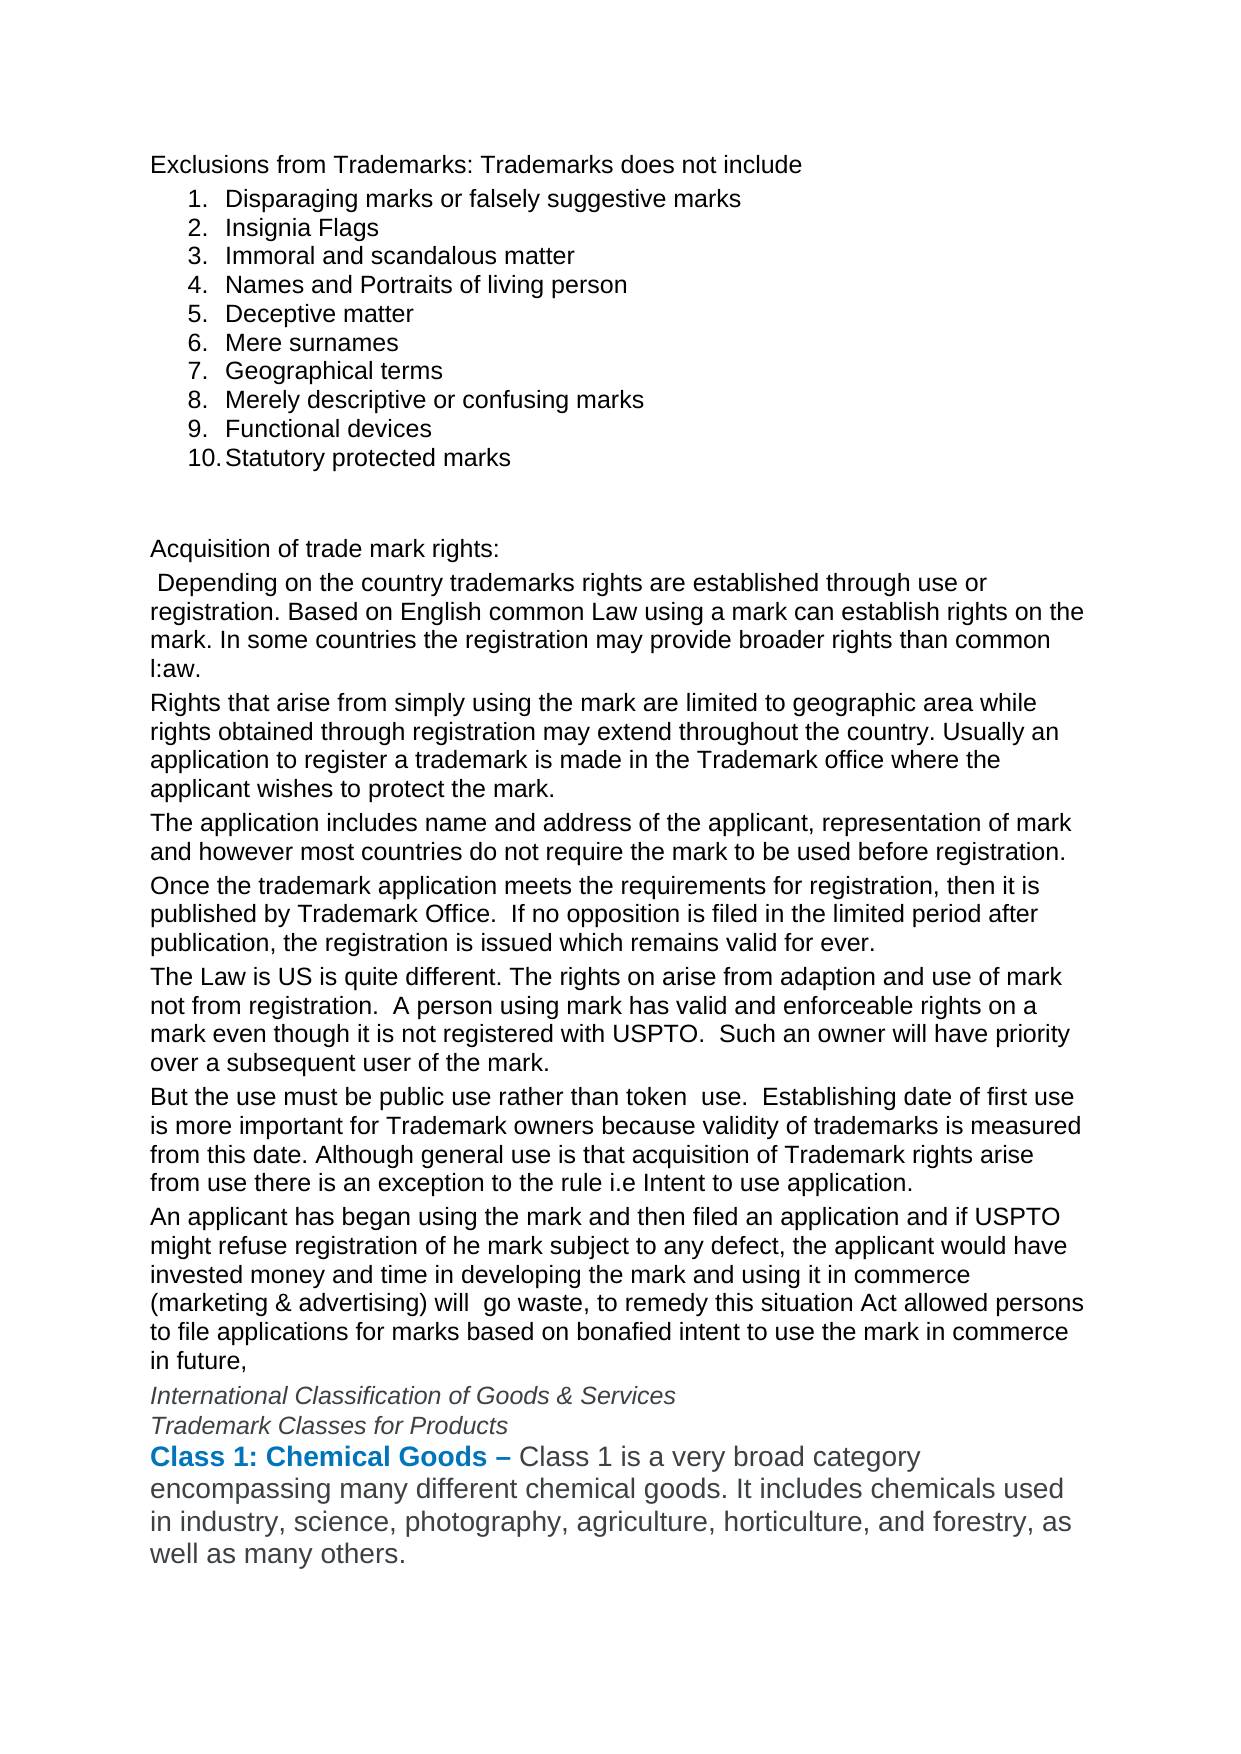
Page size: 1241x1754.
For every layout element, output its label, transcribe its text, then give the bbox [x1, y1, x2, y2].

subtitle International Classification of Goods & Services [150, 1380, 1090, 1410]
text Acquisition of trade mark rights: [150, 534, 1090, 563]
text Exclusions from Trademarks: Trademarks does not include [150, 150, 1090, 179]
text An applicant has began using the mark and then filed an application and if USPTO might refuse registration of he mark subject to any defect, the applicant would have invested money and time in developing the mark and using it in commerce (marketing & advertising) will go waste, to remedy this situation Act allowed persons to file applications for marks based on bonafied intent to use the mark in commerce in future, [150, 1202, 1090, 1375]
list Mere surnames [187, 328, 1090, 356]
list Disparaging marks or falsely suggestive marks [187, 184, 1090, 213]
list Deceptive matter [187, 299, 1090, 328]
list Functional devices [187, 414, 1090, 443]
subtitle Trademark Classes for Products [150, 1410, 1090, 1440]
list Merely descriptive or confusing marks [187, 385, 1090, 414]
list Names and Portraits of living person [187, 270, 1090, 299]
text Class 1: Chemical Goods – Class 1 is a very broad category encompassing many different chemical goods. It includes chemicals used in industry, science, photography, agriculture, horticulture, and forestry, as well as many others. [150, 1440, 1090, 1569]
text Once the trademark application meets the requirements for registration, then it is published by Trademark Office. If no opposition is filed in the limited period after publication, the registration is issued which remains valid for ever. [150, 871, 1090, 957]
list Immoral and scandalous matter [187, 241, 1090, 270]
list Insignia Flags [187, 213, 1090, 241]
text Rights that arise from simply using the mark are limited to geographic area while rights obtained through registration may extend throughout the country. Usually an application to register a trademark is made in the Trademark office where the applicant wishes to protect the mark. [150, 688, 1090, 803]
text But the use must be public use rather than token use. Establishing date of first use is more important for Trademark owners because validity of trademarks is measured from this date. Although general use is that acquisition of Trademark rights arise from use there is an exception to the rule i.e Intent to use application. [150, 1082, 1090, 1197]
text The Law is US is quite different. The rights on arise from adaption and use of mark not from registration. A person using mark has valid and enforceable rights on a mark even though it is not registered with USPTO. Such an owner will have priority over a subsequent user of the mark. [150, 962, 1090, 1077]
text Depending on the country trademarks rights are established through use or registration. Based on English common Law using a mark can establish rights on the mark. In some countries the registration may provide broader rights than common l:aw. [150, 568, 1090, 683]
text The application includes name and address of the applicant, representation of mark and however most countries do not require the mark to be used before registration. [150, 808, 1090, 866]
list Geographical terms [187, 356, 1090, 385]
list Statutory protected marks [187, 443, 1090, 471]
